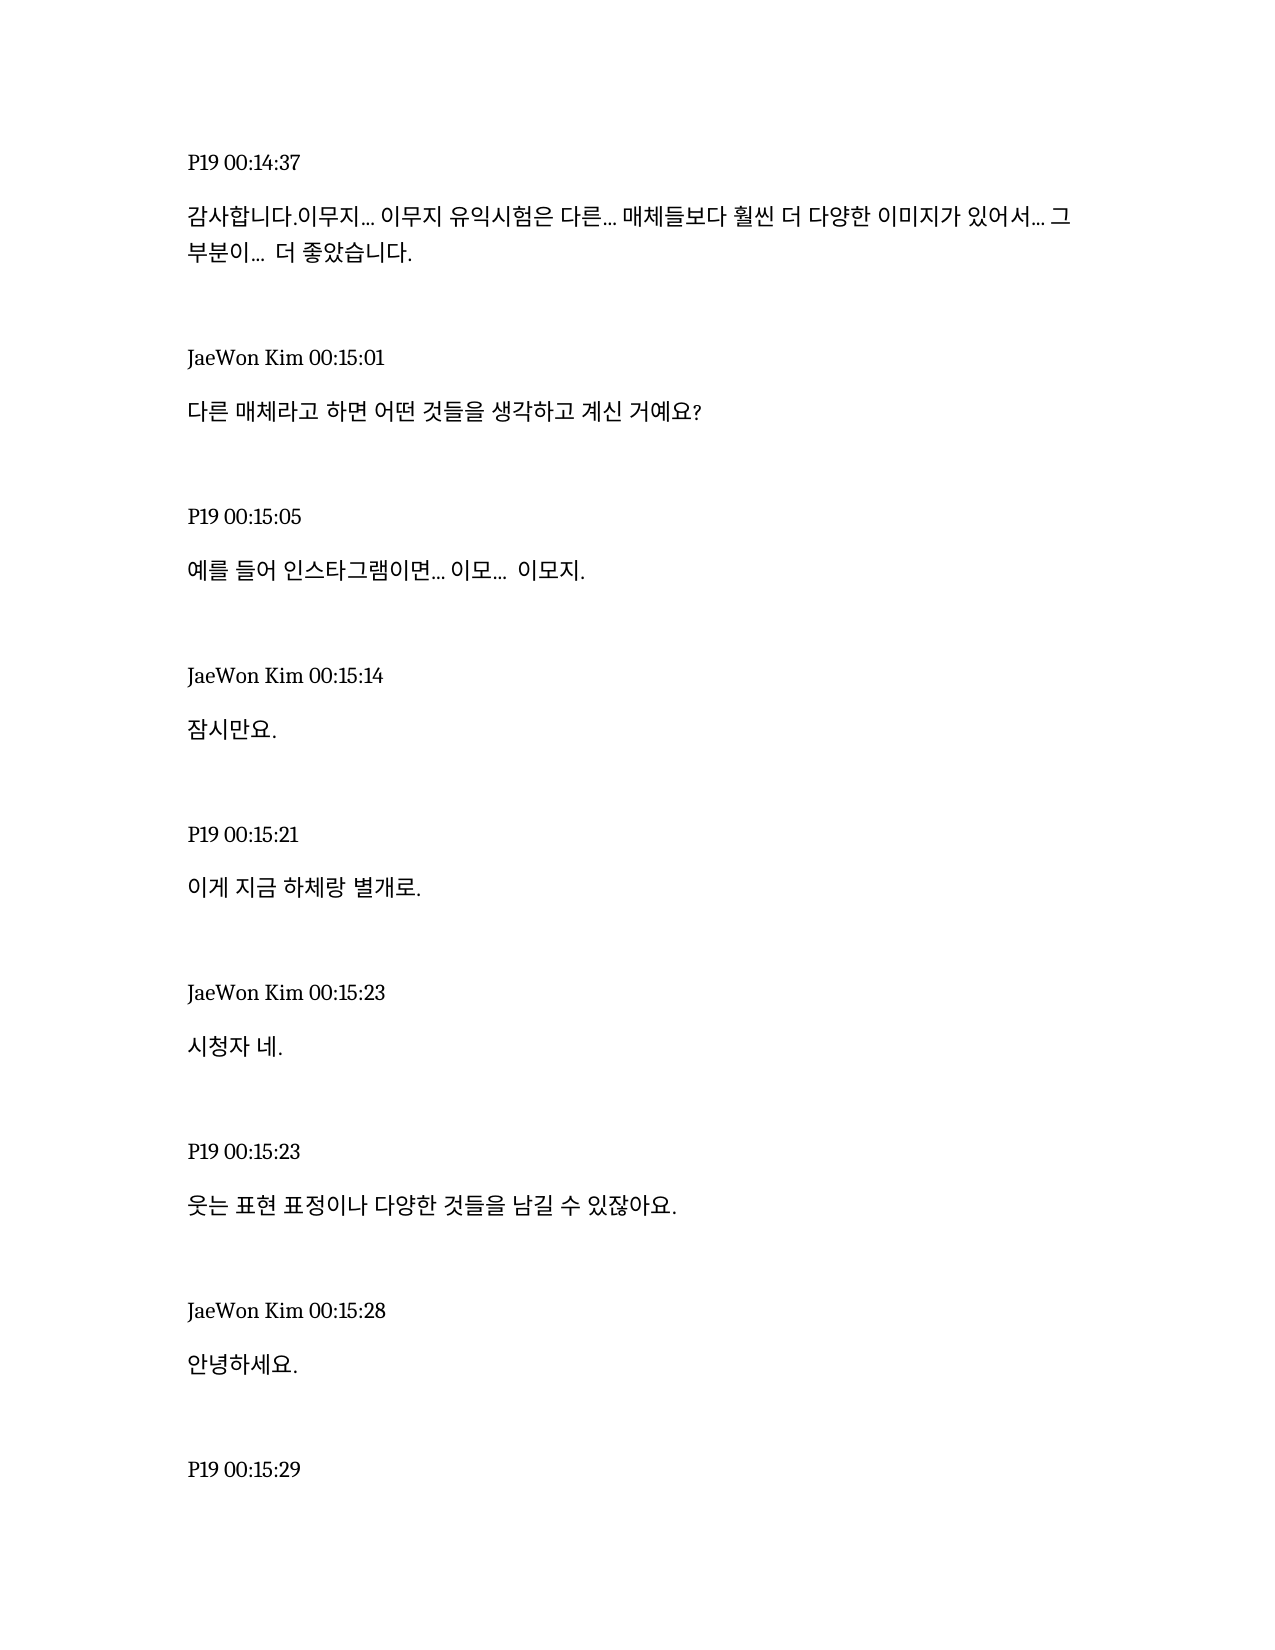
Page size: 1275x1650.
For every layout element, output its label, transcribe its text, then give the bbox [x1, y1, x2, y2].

text P19 00:15:29 [187, 1457, 1087, 1483]
text P19 00:15:21 [187, 821, 1087, 848]
text P19 00:14:37 [187, 150, 1087, 176]
text JaeWon Kim 00:15:01 [187, 345, 1087, 371]
text 시청자 네. [187, 1031, 1087, 1062]
text JaeWon Kim 00:15:23 [187, 980, 1087, 1007]
text JaeWon Kim 00:15:28 [187, 1298, 1087, 1324]
text 웃는 표현 표정이나 다양한 것들을 남길 수 있잖아요. [187, 1190, 1087, 1221]
text P19 00:15:23 [187, 1139, 1087, 1165]
text 예를 들어 인스타그램이면... 이모... 이모지. [187, 555, 1087, 586]
text 다른 매체라고 하면 어떤 것들을 생각하고 계신 거예요? [187, 396, 1087, 427]
text JaeWon Kim 00:15:14 [187, 662, 1087, 689]
text 감사합니다.이무지... 이무지 유익시험은 다른... 매체들보다 훨씬 더 다양한 이미지가 있어서... 그 부분이... 더 좋았습니다. [187, 201, 1087, 268]
text 안녕하세요. [187, 1349, 1087, 1380]
text P19 00:15:05 [187, 504, 1087, 530]
text 이게 지금 하체랑 별개로. [187, 872, 1087, 904]
text 잠시만요. [187, 713, 1087, 745]
